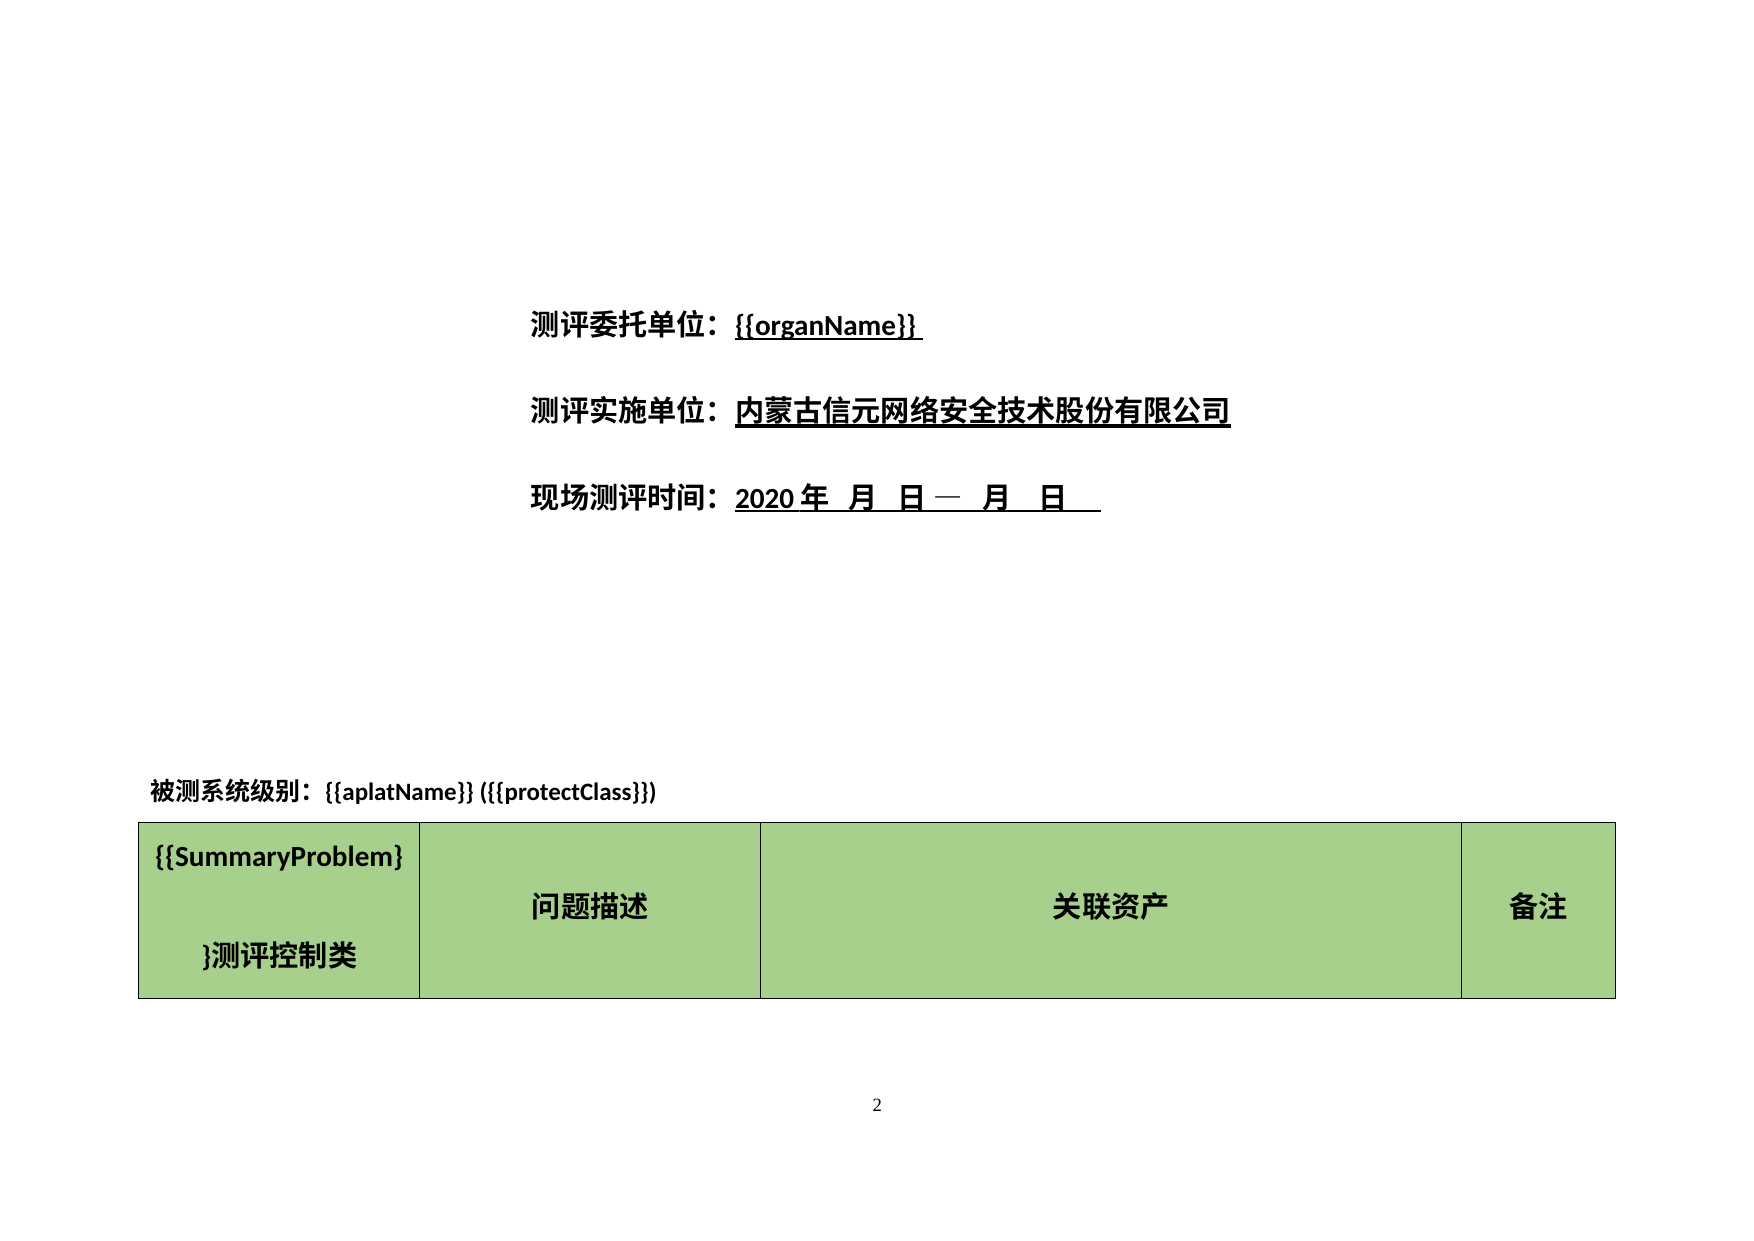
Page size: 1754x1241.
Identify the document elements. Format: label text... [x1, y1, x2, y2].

table_header {{SummaryProblem}}测评控制类 [139, 823, 419, 998]
table_header 关联资产 [761, 823, 1461, 998]
text 测评实施单位：内蒙古信元网络安全技术股份有限公司 [150, 377, 1604, 442]
text 被测系统级别：{{aplatName}} ({{protectClass}}) [150, 757, 1604, 822]
text 测评委托单位：{{organName}} [150, 291, 1604, 356]
table_header 问题描述 [420, 823, 760, 998]
text 现场测评时间：2020年 月 日 — 月 日 [150, 463, 1604, 528]
table_header 备注 [1462, 823, 1615, 998]
